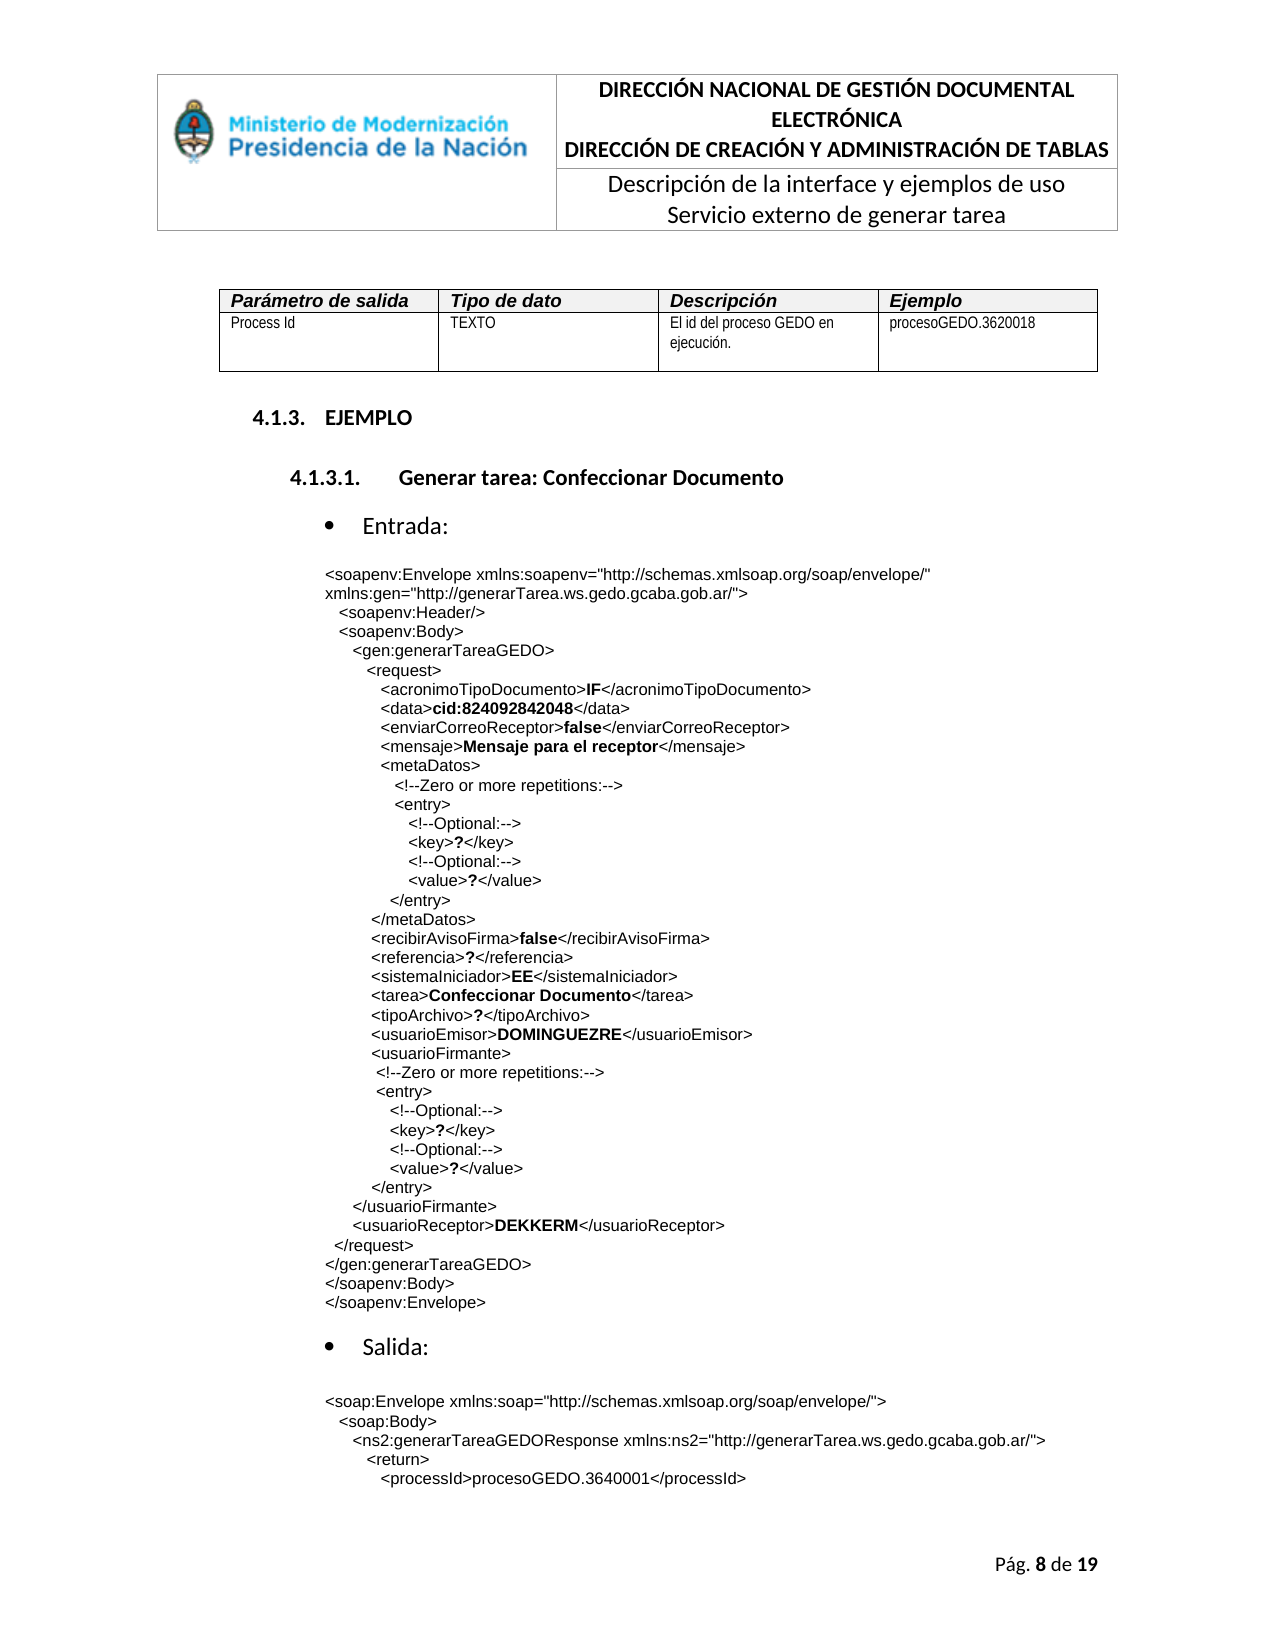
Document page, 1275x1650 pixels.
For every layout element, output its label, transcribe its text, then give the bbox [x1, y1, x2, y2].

text </gen:generarTareaGEDO> [325, 1254, 1098, 1274]
text </metaDatos> [325, 909, 1098, 929]
text <entry> [325, 1082, 1098, 1101]
text <value>?</value> [325, 1159, 1098, 1178]
text </request> [325, 1235, 1098, 1254]
text <usuarioEmisor>DOMINGUEZRE</usuarioEmisor> [325, 1024, 1098, 1044]
table_header Descripción [659, 290, 878, 312]
text </entry> [325, 1178, 1098, 1197]
text <referencia>?</referencia> [325, 948, 1098, 967]
text <soapenv:Envelope xmlns:soapenv="http://schemas.xmlsoap.org/soap/envelope/" xmlns:gen="http://generarTarea.ws.gedo.gcaba.gob.ar/"> [325, 564, 1098, 603]
text <metaDatos> [325, 756, 1098, 775]
text <soap:Body> [325, 1411, 1098, 1431]
table_cell TEXTO [439, 313, 658, 371]
text <request> [325, 660, 1098, 679]
text </entry> [325, 890, 1098, 909]
text <!--Optional:--> [325, 1101, 1098, 1120]
text <!--Optional:--> [325, 852, 1098, 871]
text <tipoArchivo>?</tipoArchivo> [325, 1005, 1098, 1024]
text <soapenv:Body> [325, 622, 1098, 641]
text <soapenv:Header/> [325, 603, 1098, 622]
text </soapenv:Body> [325, 1274, 1098, 1293]
picture [171, 95, 530, 167]
text <key>?</key> [325, 1120, 1098, 1139]
list Entrada: [325, 510, 1098, 541]
table_header Parámetro de salida [220, 290, 438, 312]
list Generar tarea: Confeccionar Documento [290, 463, 1098, 491]
text <enviarCorreoReceptor>false</enviarCorreoReceptor> [325, 718, 1098, 737]
list Salida: [325, 1331, 1098, 1362]
text <sistemaIniciador>EE</sistemaIniciador> [325, 967, 1098, 986]
text <!--Optional:--> [325, 814, 1098, 833]
text EJEMPLO [252, 403, 1098, 431]
text <return> [325, 1450, 1098, 1469]
table_cell procesoGEDO.3620018 [879, 313, 1097, 371]
text <acronimoTipoDocumento>IF</acronimoTipoDocumento> [325, 679, 1098, 699]
text <data>cid:824092842048</data> [325, 699, 1098, 718]
text <!--Zero or more repetitions:--> [325, 1063, 1098, 1082]
text <gen:generarTareaGEDO> [325, 641, 1098, 660]
table_cell Process Id [220, 313, 438, 371]
table_header Ejemplo [879, 290, 1097, 312]
text <ns2:generarTareaGEDOResponse xmlns:ns2="http://generarTarea.ws.gedo.gcaba.gob.ar/"> [325, 1431, 1098, 1450]
text <mensaje>Mensaje para el receptor</mensaje> [325, 737, 1098, 756]
text </usuarioFirmante> [325, 1197, 1098, 1216]
table_header Tipo de dato [439, 290, 658, 312]
text <entry> [325, 794, 1098, 814]
text <usuarioFirmante> [325, 1044, 1098, 1063]
text <processId>procesoGEDO.3640001</processId> [325, 1469, 1098, 1488]
text <usuarioReceptor>DEKKERM</usuarioReceptor> [325, 1216, 1098, 1235]
text <recibirAvisoFirma>false</recibirAvisoFirma> [325, 929, 1098, 948]
text </soapenv:Envelope> [325, 1293, 1098, 1312]
table_cell El id del proceso GEDO en ejecución. [659, 313, 878, 371]
text <value>?</value> [325, 871, 1098, 890]
text <!--Optional:--> [325, 1139, 1098, 1159]
text <tarea>Confeccionar Documento</tarea> [325, 986, 1098, 1005]
text <soap:Envelope xmlns:soap="http://schemas.xmlsoap.org/soap/envelope/"> [325, 1392, 1098, 1411]
text <!--Zero or more repetitions:--> [325, 775, 1098, 794]
text <key>?</key> [325, 833, 1098, 852]
